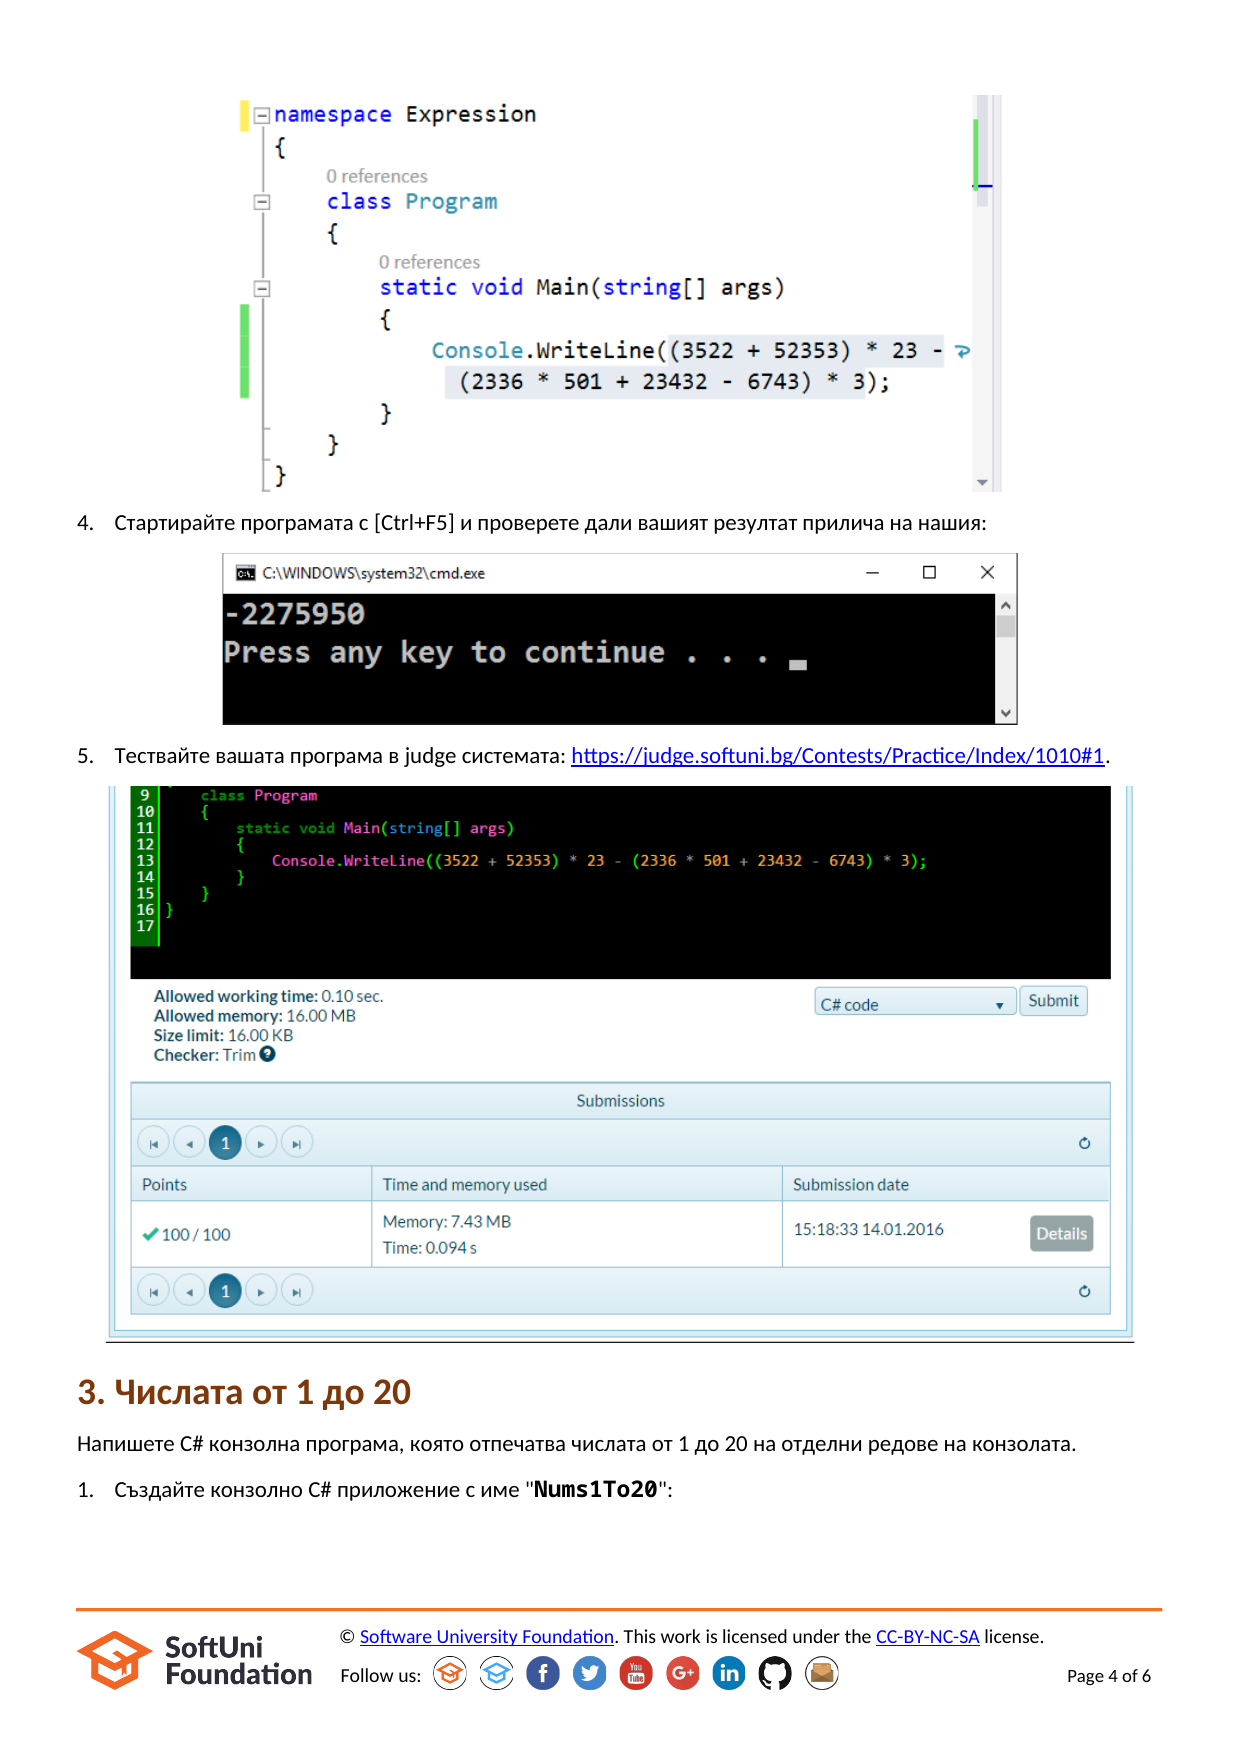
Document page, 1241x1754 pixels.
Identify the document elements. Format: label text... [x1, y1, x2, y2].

picture [526, 1656, 560, 1690]
picture [433, 1656, 467, 1690]
picture [758, 1656, 792, 1690]
picture [480, 1656, 513, 1690]
text Напишете C# конзолна програма, която отпечатва числата от 1 до 20 на отделни редове на конзолата. [77, 1429, 1163, 1457]
picture [736, 1680, 746, 1690]
picture [727, 1670, 738, 1680]
picture [736, 1656, 746, 1666]
picture [805, 1656, 839, 1690]
list Създайте конзолно C# приложение с име "Nums1To20": [77, 1473, 1163, 1504]
picture [712, 1656, 722, 1666]
list Стартирайте програмата с [Ctrl+F5] и проверете дали вашият резултат прилича на нашия: [77, 508, 1163, 536]
picture [619, 1656, 653, 1690]
picture [222, 553, 1018, 725]
picture [105, 786, 1135, 1343]
picture [238, 95, 1002, 492]
picture [666, 1656, 700, 1690]
picture [76, 1631, 312, 1690]
picture [712, 1680, 722, 1690]
list Тествайте вашата програма в judge системата: https://judge.softuni.bg/Contests/Practice/Index/1010#1. [77, 741, 1163, 769]
subtitle Числата от 1 до 20 [77, 1368, 1163, 1413]
picture [573, 1656, 607, 1690]
